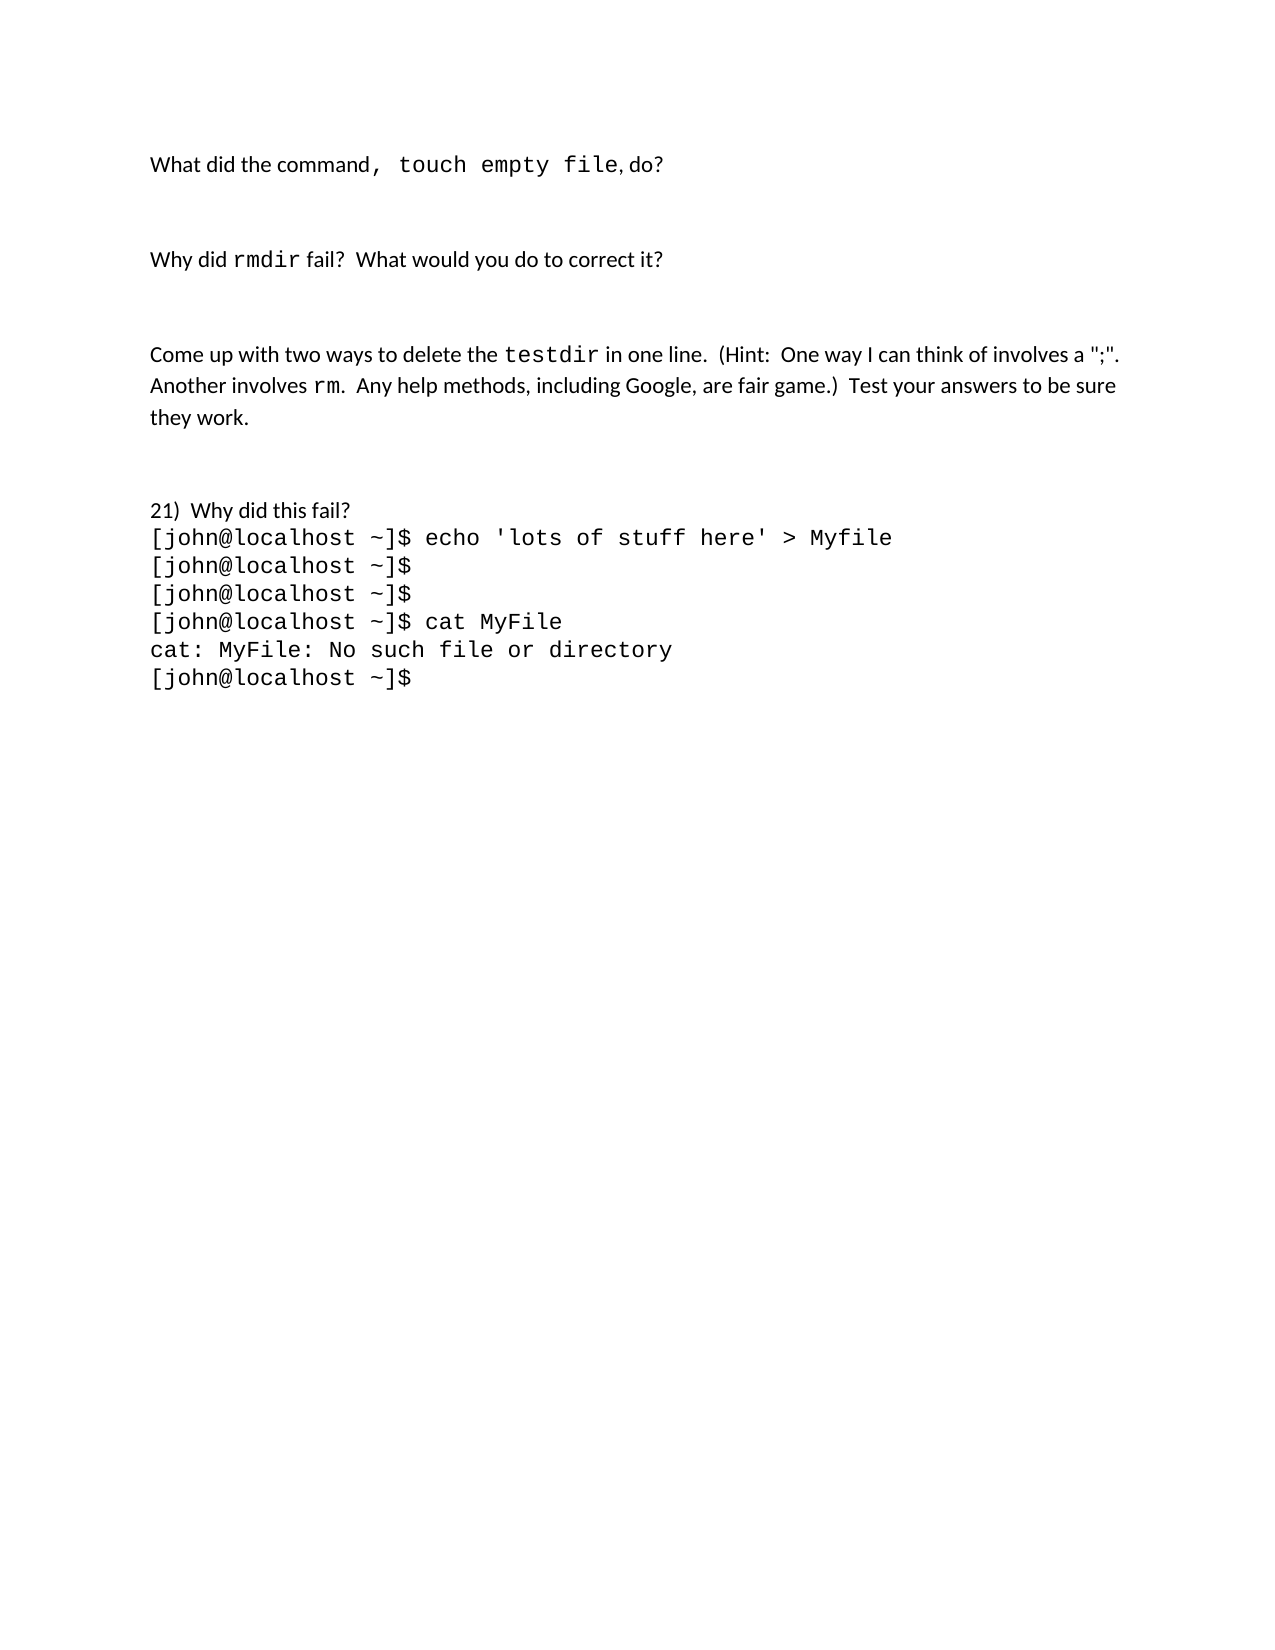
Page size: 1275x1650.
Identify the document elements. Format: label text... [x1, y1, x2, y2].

text 21) Why did this fail? [john@localhost ~]$ echo 'lots of stuff here' > Myfile [john@localhost ~]$ [john@localhost ~]$ [john@localhost ~]$ cat MyFile cat: MyFile: No such file or directory [john@localhost ~]$ [150, 496, 1125, 692]
text What did the command, touch empty file, do? [150, 150, 1125, 179]
text Why did rmdir fail? What would you do to correct it? [150, 245, 1125, 274]
text Come up with two ways to delete the testdir in one line. (Hint: One way I can think of involves a ";". Another involves rm. Any help methods, including Google, are fair game.) Test your answers to be sure they work. [150, 340, 1125, 431]
